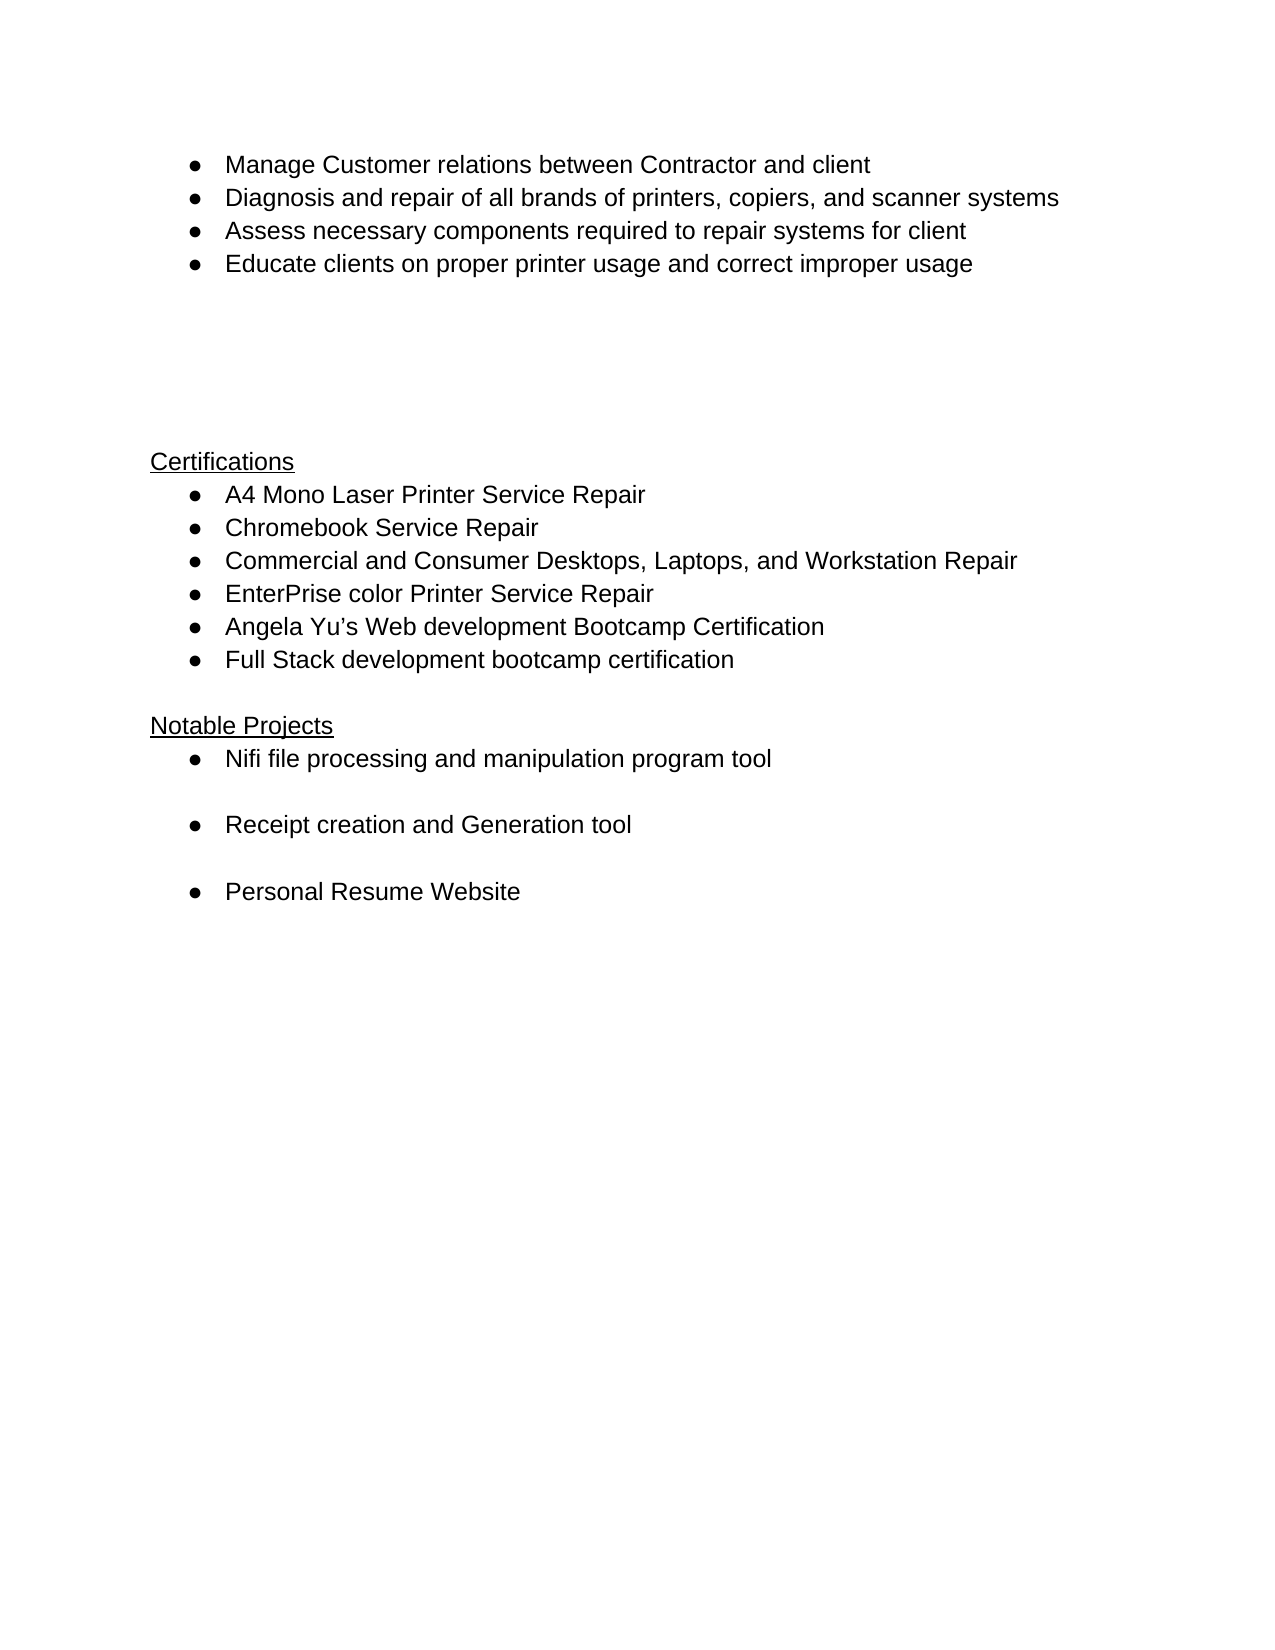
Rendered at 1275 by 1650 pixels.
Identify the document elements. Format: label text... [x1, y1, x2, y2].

list Manage Customer relations between Contractor and client [187, 150, 1125, 179]
list Personal Resume Website [187, 876, 1125, 905]
list Angela Yu’s Web development Bootcamp Certification [187, 612, 1125, 641]
list Chromebook Service Repair [187, 513, 1125, 542]
list Receipt creation and Generation tool [187, 810, 1125, 839]
text Notable Projects [150, 711, 1125, 740]
list Assess necessary components required to repair systems for client [187, 216, 1125, 245]
list EnterPrise color Printer Service Repair [187, 579, 1125, 608]
list A4 Mono Laser Printer Service Repair [187, 480, 1125, 509]
text Certifications [150, 447, 1125, 476]
list Diagnosis and repair of all brands of printers, copiers, and scanner systems [187, 183, 1125, 212]
list Commercial and Consumer Desktops, Laptops, and Workstation Repair [187, 546, 1125, 575]
list Educate clients on proper printer usage and correct improper usage [187, 249, 1125, 278]
list Full Stack development bootcamp certification [187, 645, 1125, 674]
list Nifi file processing and manipulation program tool [187, 744, 1125, 773]
